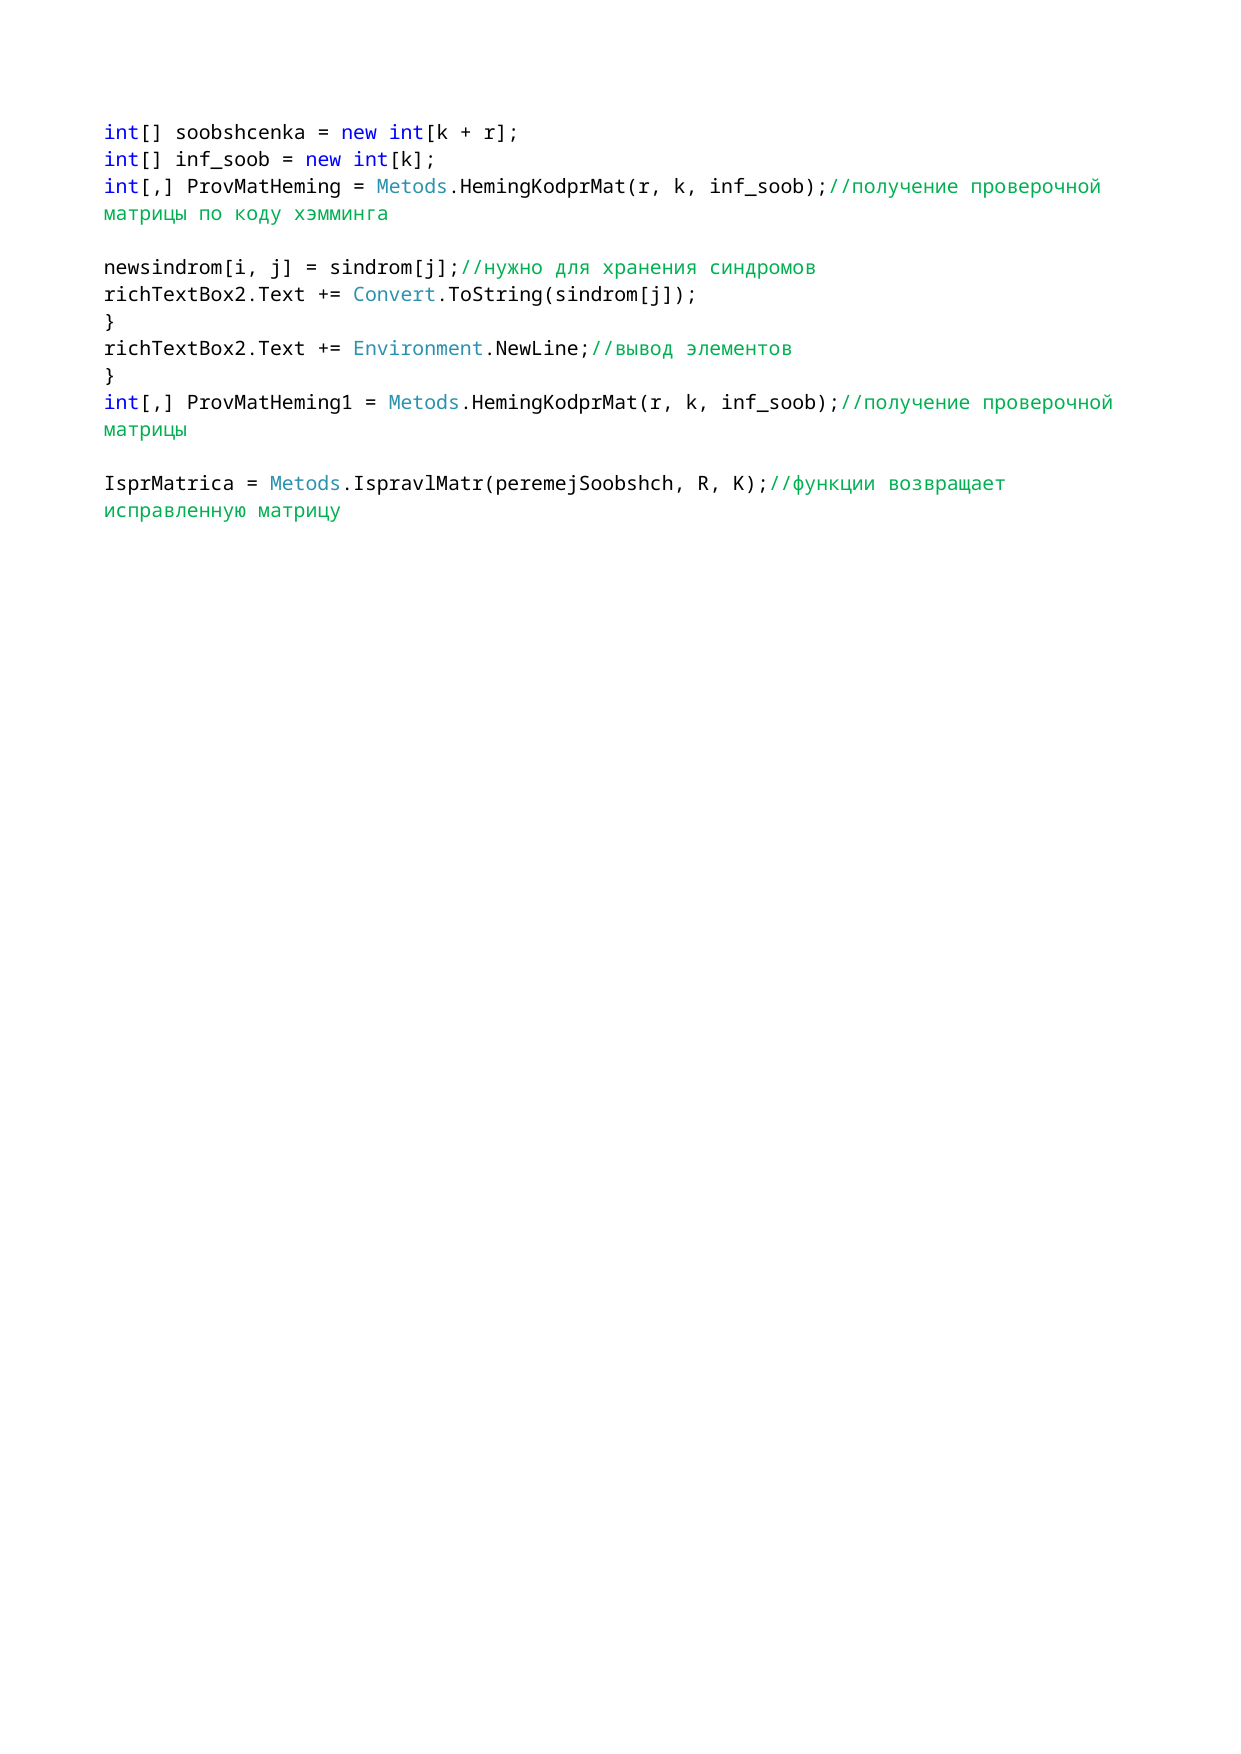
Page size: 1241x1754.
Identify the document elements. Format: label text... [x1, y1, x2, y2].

text int[,] ProvMatHeming1 = Metods.HemingKodprMat(r, k, inf_soob);//получение проверочной матрицы [103, 388, 1152, 442]
text } [103, 361, 1152, 388]
text int[] inf_soob = new int[k]; [103, 145, 1152, 172]
text newsindrom[i, j] = sindrom[j];//нужно для хранения синдромов [103, 253, 1152, 280]
text richTextBox2.Text += Environment.NewLine;//вывод элементов [103, 334, 1152, 361]
text } [103, 307, 1152, 334]
text int[] soobshcenka = new int[k + r]; [103, 118, 1152, 145]
text IsprMatrica = Metods.IspravlMatr(peremejSoobshch, R, K);//функции возвращает исправленную матрицу [103, 469, 1152, 523]
text int[,] ProvMatHeming = Metods.HemingKodprMat(r, k, inf_soob);//получение проверочной матрицы по коду хэмминга [103, 172, 1152, 226]
text richTextBox2.Text += Convert.ToString(sindrom[j]); [103, 280, 1152, 307]
